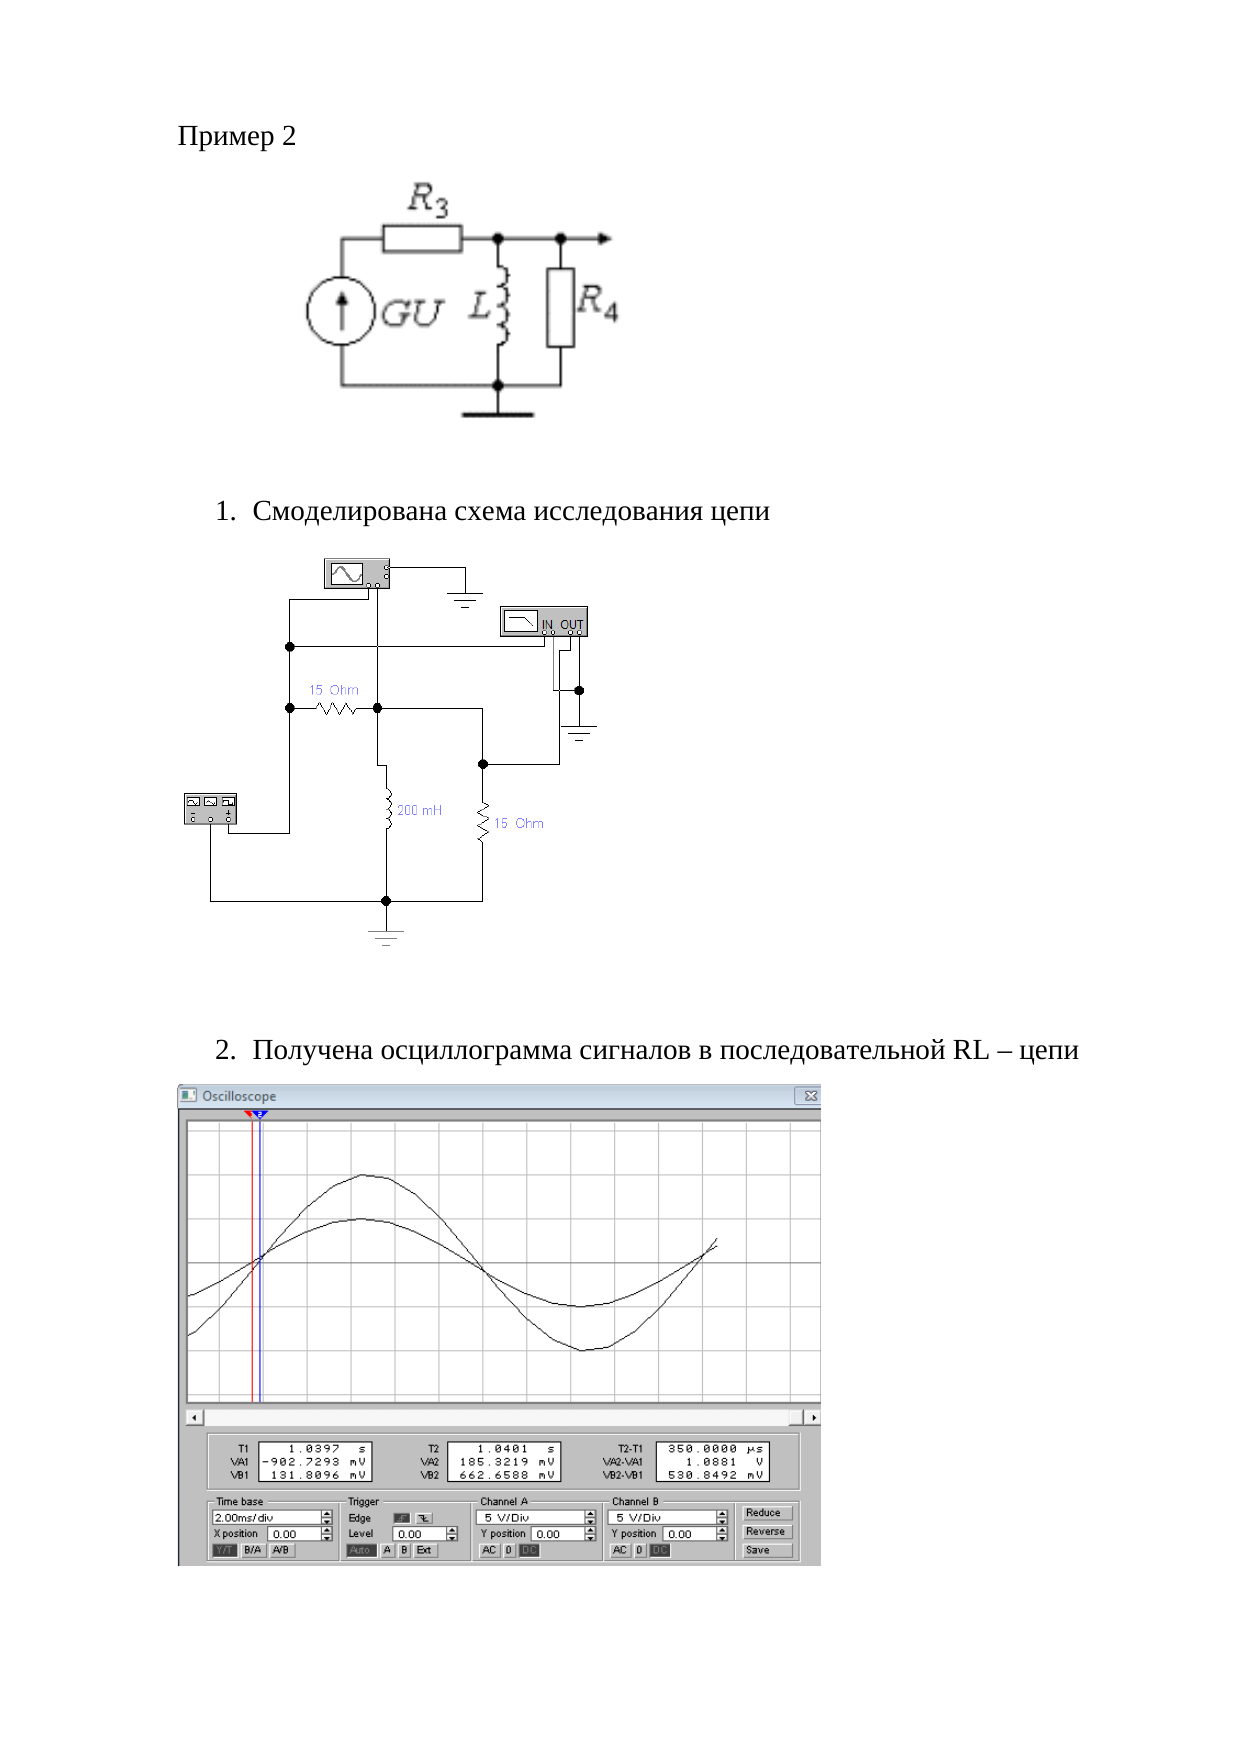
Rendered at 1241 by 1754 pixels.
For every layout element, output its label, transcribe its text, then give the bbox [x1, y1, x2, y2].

picture [177, 545, 631, 961]
picture [177, 1084, 821, 1566]
text Пример 2 [177, 118, 1152, 152]
list Получена осциллограмма сигналов в последовательной RL – цепи [215, 1032, 1152, 1065]
list Смоделирована схема исследования цепи [215, 493, 1152, 526]
picture [177, 171, 648, 421]
